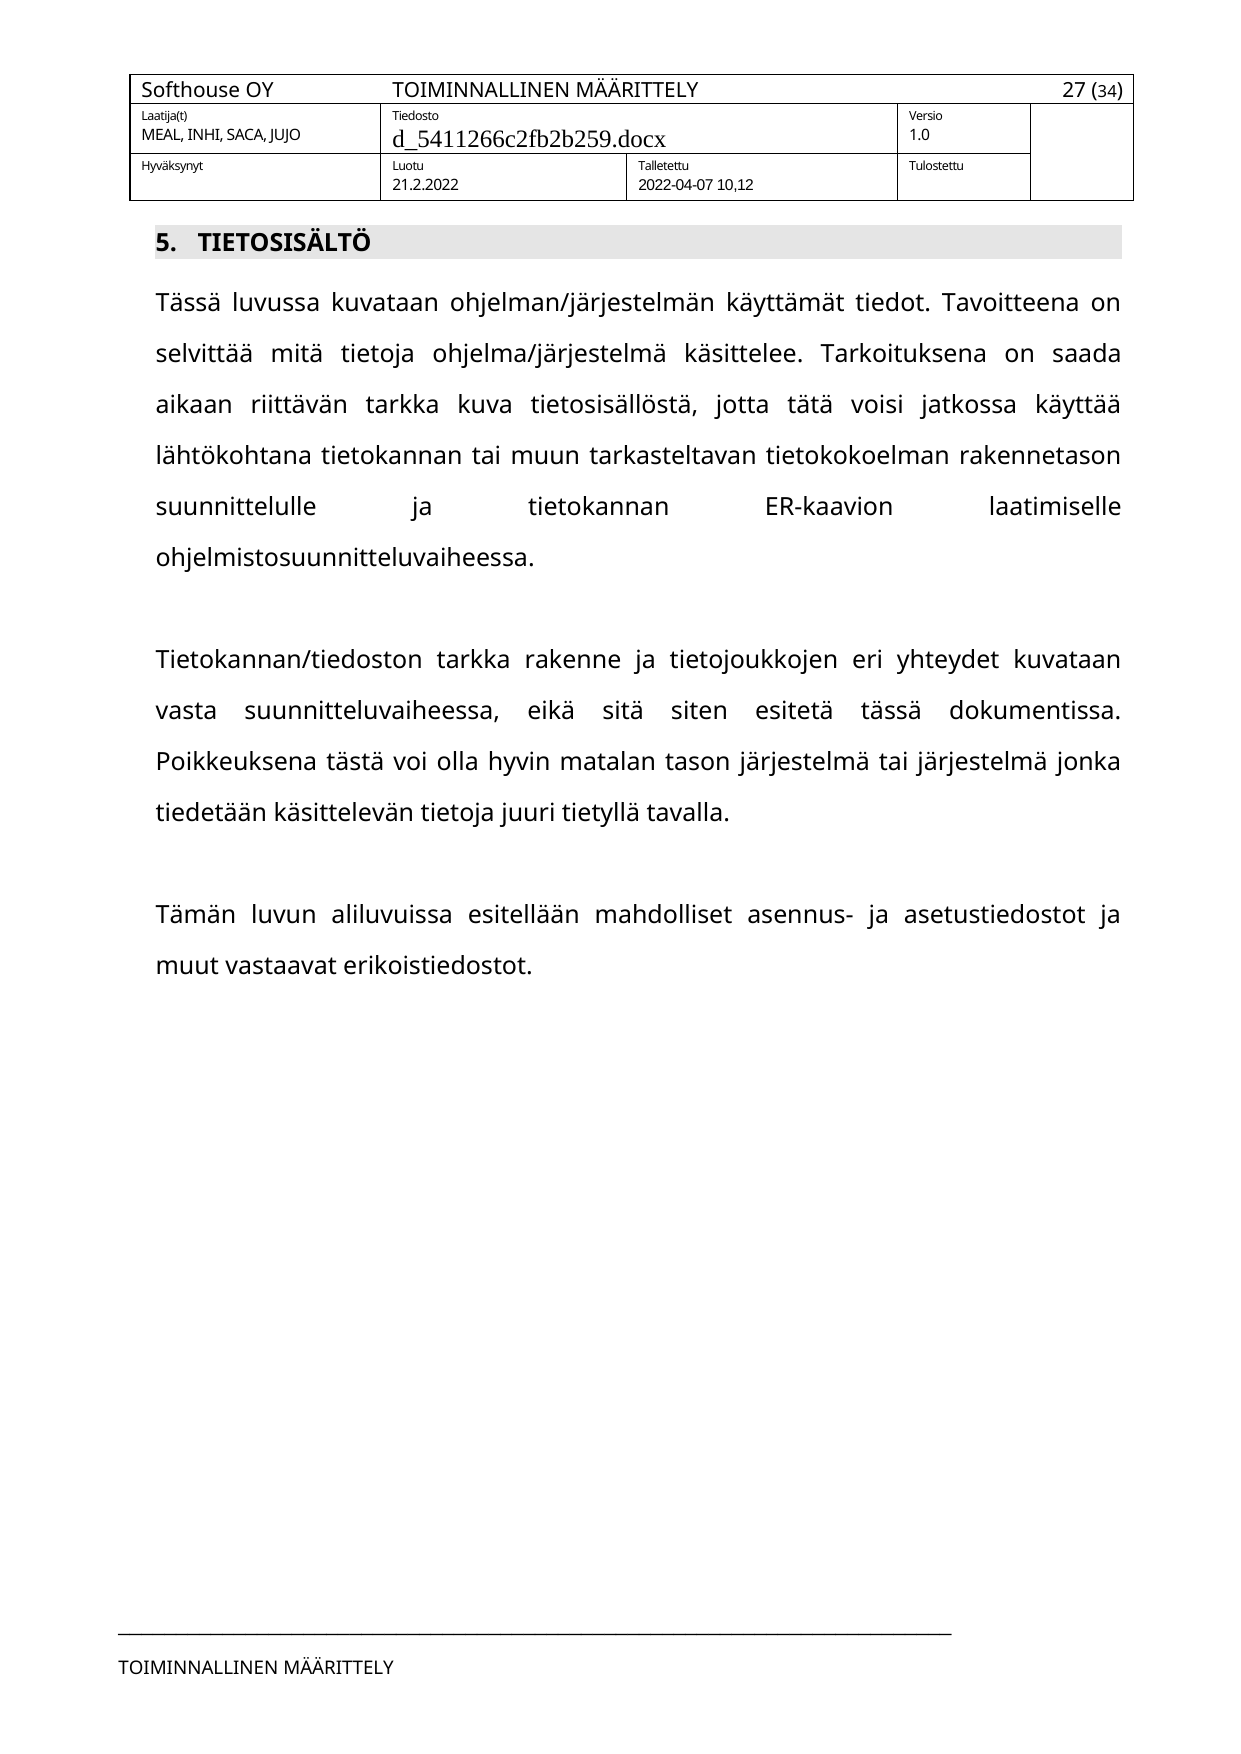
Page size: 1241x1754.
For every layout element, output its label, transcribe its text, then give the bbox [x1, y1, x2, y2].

text Tämän luvun aliluvuissa esitellään mahdolliset asennus- ja asetustiedostot ja muut vastaavat erikoistiedostot. [155, 897, 1122, 982]
text Tietokannan/tiedoston tarkka rakenne ja tietojoukkojen eri yhteydet kuvataan vasta suunnitteluvaiheessa, eikä sitä siten esitetä tässä dokumentissa. Poikkeuksena tästä voi olla hyvin matalan tason järjestelmä tai järjestelmä jonka tiedetään käsittelevän tietoja juuri tietyllä tavalla. [155, 641, 1122, 829]
text Tässä luvussa kuvataan ohjelman/järjestelmän käyttämät tiedot. Tavoitteena on selvittää mitä tietoja ohjelma/järjestelmä käsittelee. Tarkoituksena on saada aikaan riittävän tarkka kuva tietosisällöstä, jotta tätä voisi jatkossa käyttää lähtökohtana tietokannan tai muun tarkasteltavan tietokokoelman rakennetason suunnittelulle ja tietokannan ER-kaavion laatimiselle ohjelmistosuunnitteluvaiheessa. [155, 284, 1122, 573]
subtitle TIETOSISÄLTÖ [155, 225, 1122, 259]
